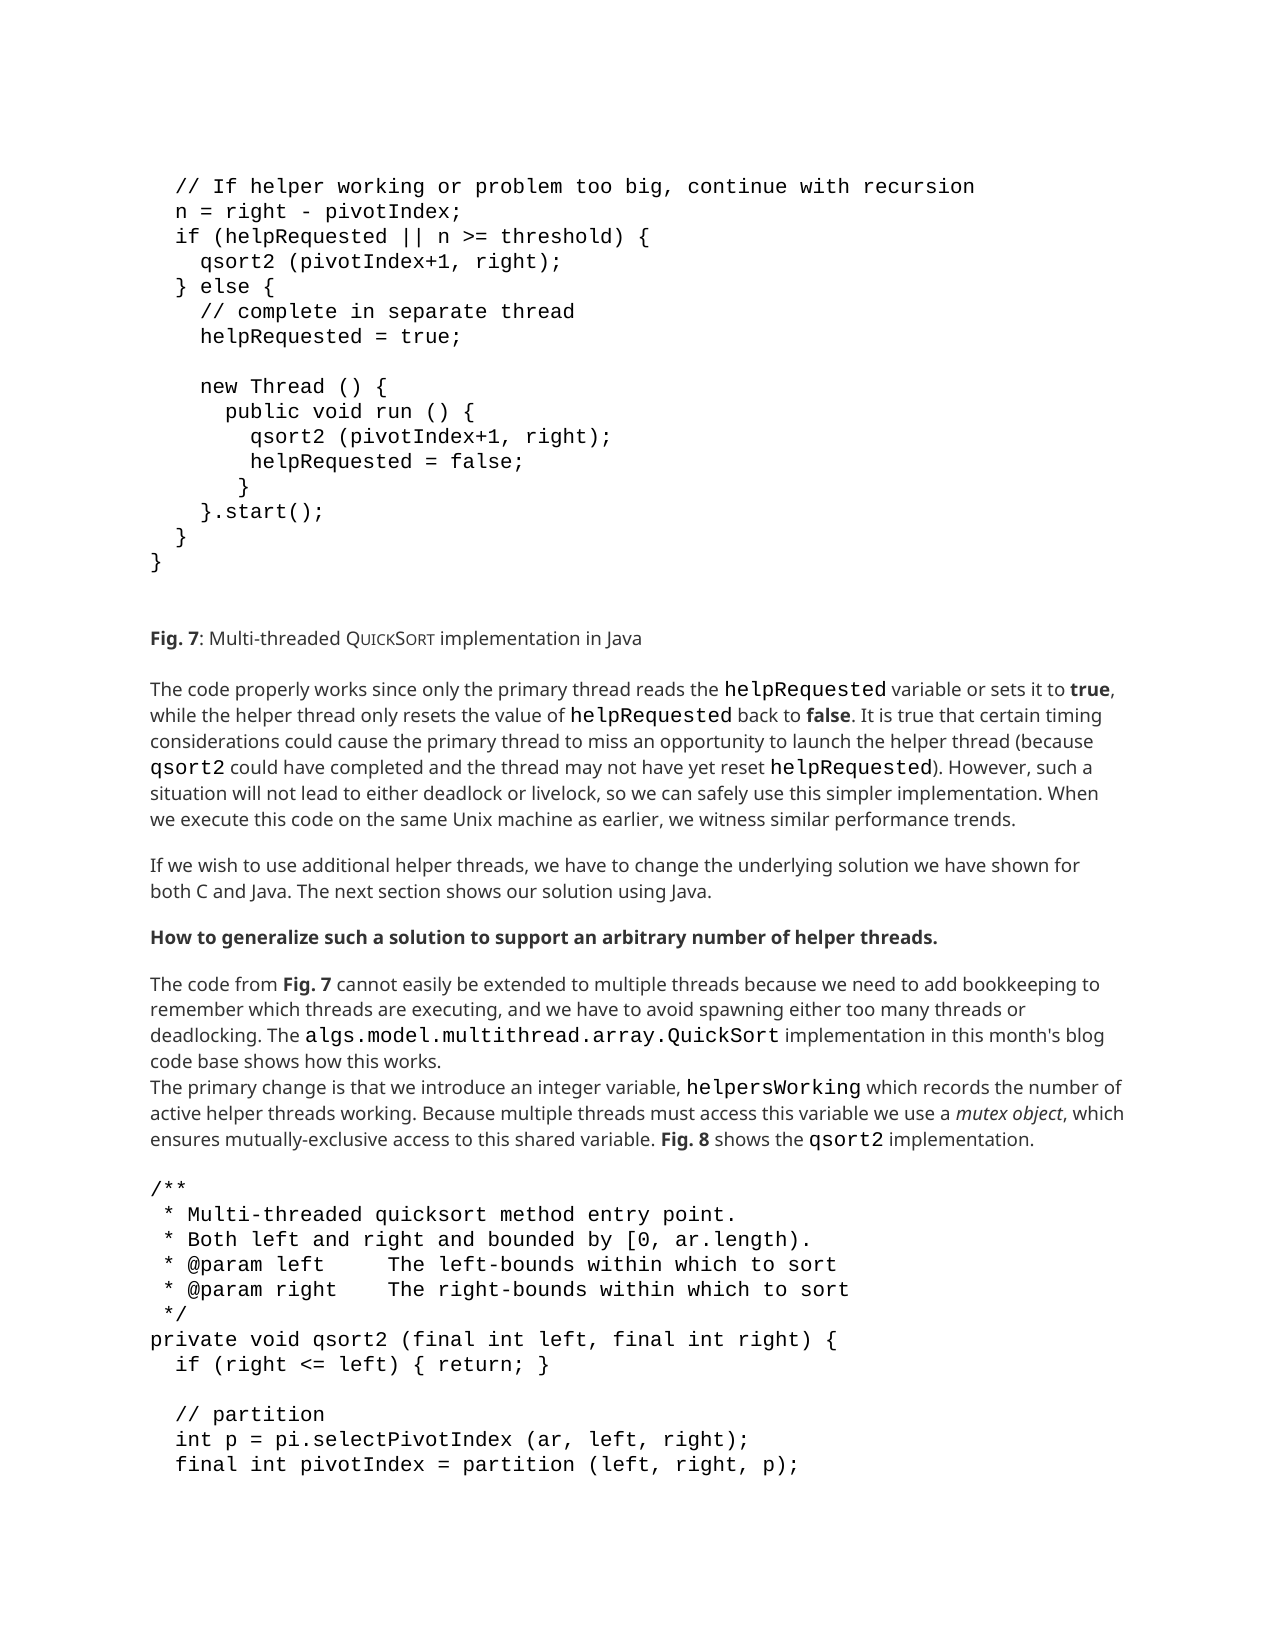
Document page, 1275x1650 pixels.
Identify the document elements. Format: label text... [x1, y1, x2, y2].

text helpRequested = false; [150, 450, 1125, 475]
text /** [150, 1178, 1125, 1203]
text } else { [150, 275, 1125, 300]
text * @param right The right-bounds within which to sort [150, 1278, 1125, 1303]
text If we wish to use additional helper threads, we have to change the underlying solution we have shown for both C and Java. The next section shows our solution using Java. [150, 853, 1125, 904]
text helpRequested = true; [150, 325, 1125, 350]
text } [150, 525, 1125, 550]
text * @param left The left-bounds within which to sort [150, 1253, 1125, 1278]
text }.start(); [150, 500, 1125, 525]
text */ [150, 1303, 1125, 1328]
text The code properly works since only the primary thread reads the helpRequested variable or sets it to true, while the helper thread only resets the value of helpRequested back to false. It is true that certain timing considerations could cause the primary thread to miss an opportunity to launch the helper thread (because qsort2 could have completed and the thread may not have yet reset helpRequested). However, such a situation will not lead to either deadlock or livelock, so we can safely use this simpler implementation. When we execute this code on the same Unix machine as earlier, we witness similar performance trends. [150, 676, 1125, 832]
text How to generalize such a solution to support an arbitrary number of helper threads. [150, 924, 1125, 950]
text public void run () { [150, 400, 1125, 425]
text // complete in separate thread [150, 300, 1125, 325]
text * Multi-threaded quicksort method entry point. [150, 1203, 1125, 1228]
text * Both left and right and bounded by [0, ar.length). [150, 1228, 1125, 1253]
text n = right - pivotIndex; [150, 200, 1125, 225]
text Fig. 7: Multi-threaded QuickSort implementation in Java [150, 625, 1125, 651]
text if (helpRequested || n >= threshold) { [150, 225, 1125, 250]
text final int pivotIndex = partition (left, right, p); [150, 1453, 1125, 1478]
text int p = pi.selectPivotIndex (ar, left, right); [150, 1428, 1125, 1453]
text qsort2 (pivotIndex+1, right); [150, 425, 1125, 450]
text // partition [150, 1403, 1125, 1428]
text private void qsort2 (final int left, final int right) { [150, 1328, 1125, 1353]
text qsort2 (pivotIndex+1, right); [150, 250, 1125, 275]
text new Thread () { [150, 375, 1125, 400]
text } [150, 475, 1125, 500]
text The code from Fig. 7 cannot easily be extended to multiple threads because we need to add bookkeeping to remember which threads are executing, and we have to avoid spawning either too many threads or deadlocking. The algs.model.multithread.array.QuickSort implementation in this month's blog code base shows how this works. [150, 971, 1125, 1074]
text } [150, 550, 1125, 575]
text // If helper working or problem too big, continue with recursion [150, 175, 1125, 200]
text if (right <= left) { return; } [150, 1353, 1125, 1378]
text The primary change is that we introduce an integer variable, helpersWorking which records the number of active helper threads working. Because multiple threads must access this variable we use a mutex object, which ensures mutually-exclusive access to this shared variable. Fig. 8 shows the qsort2 implementation. [150, 1074, 1125, 1152]
